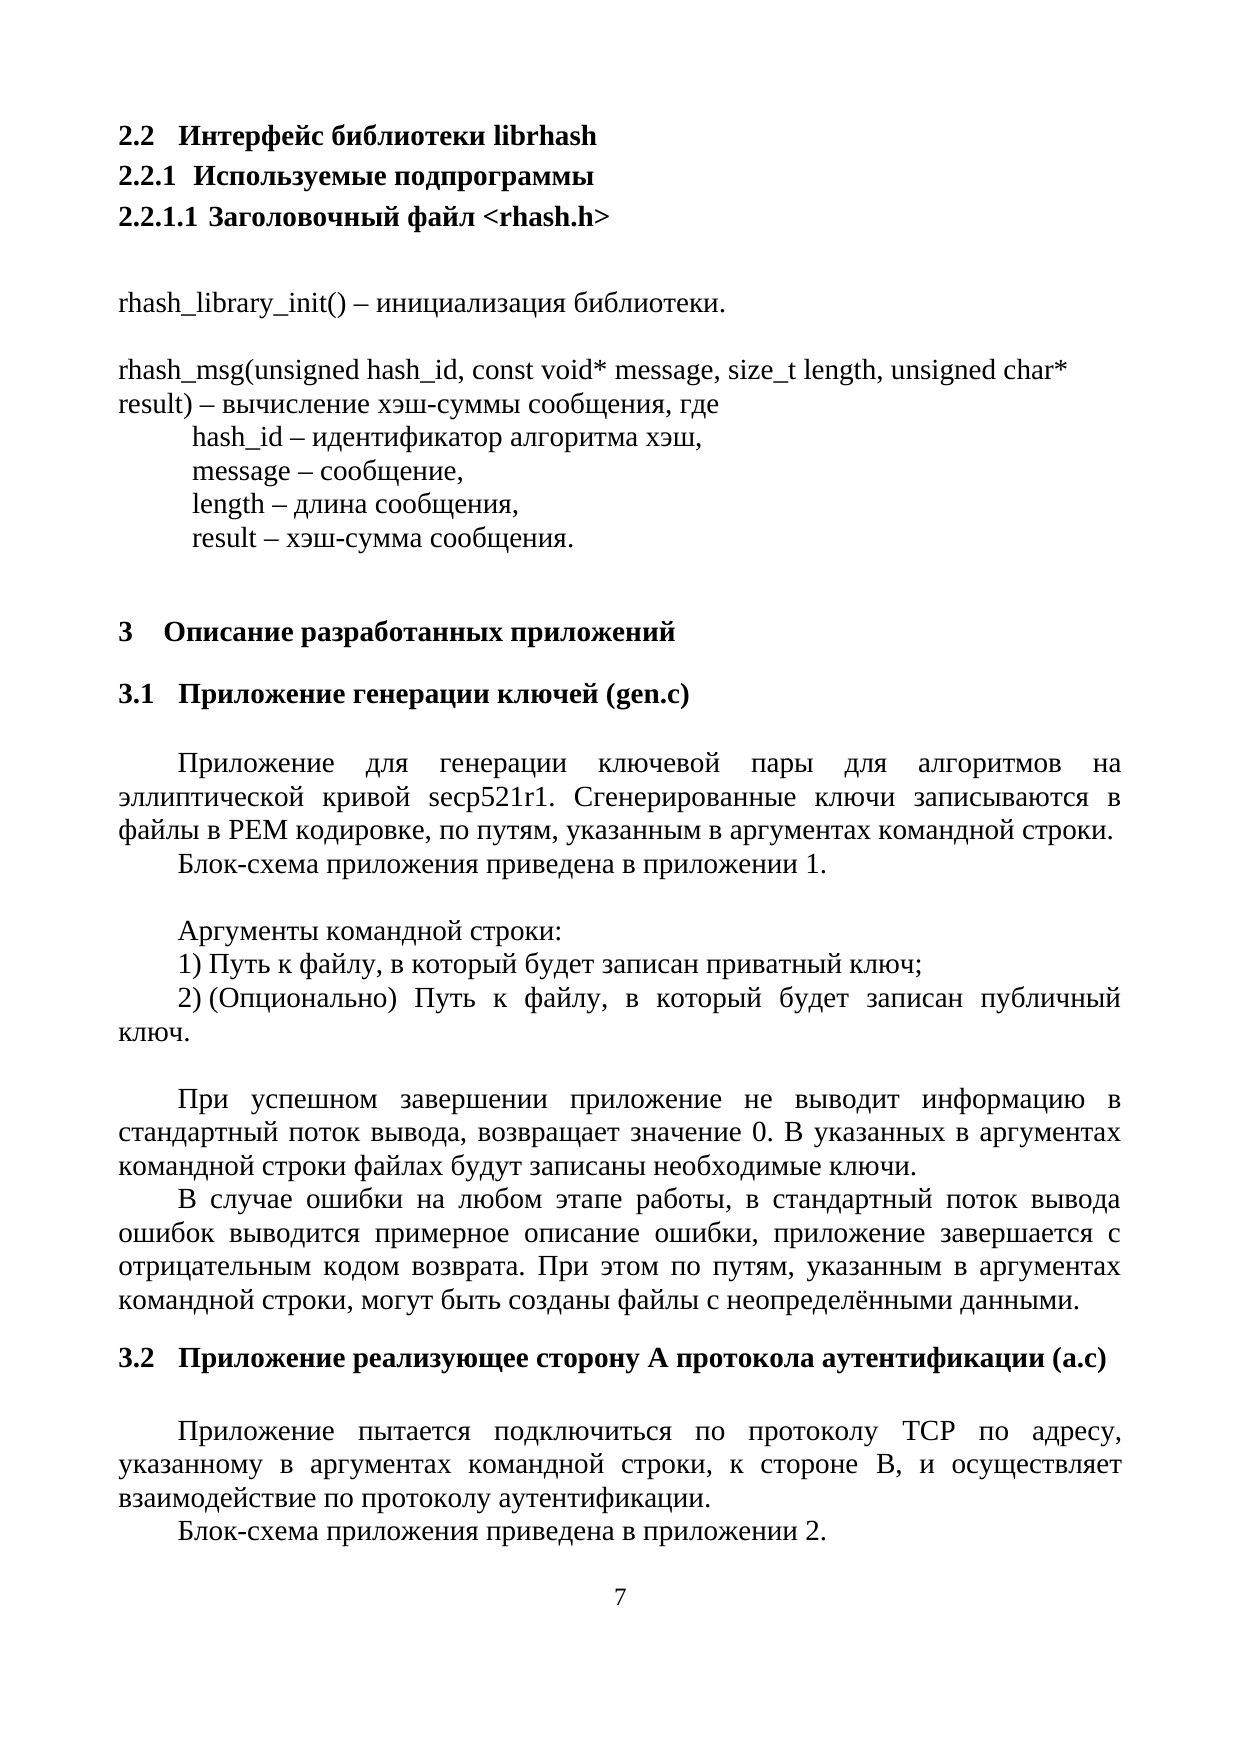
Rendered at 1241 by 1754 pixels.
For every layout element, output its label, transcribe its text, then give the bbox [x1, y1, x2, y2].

list Путь к файлу, в который будет записан приватный ключ; [118, 947, 1122, 980]
subtitle Приложение генерации ключей (gen.c) [118, 676, 1122, 709]
text Блок-схема приложения приведена в приложении 2. [118, 1513, 1122, 1547]
text Аргументы командной строки: [118, 913, 1122, 947]
subtitle Заголовочный файл <rhash.h> [118, 199, 1122, 232]
text result – хэш-сумма сообщения. [118, 520, 1122, 553]
text Блок-схема приложения приведена в приложении 1. [118, 846, 1122, 879]
list (Опционально) Путь к файлу, в который будет записан публичный ключ. [118, 980, 1122, 1047]
text rhash_msg(unsigned hash_id, const void* message, size_t length, unsigned char* result) – вычисление хэш-суммы сообщения, где [118, 352, 1122, 419]
text Приложение пытается подключиться по протоколу TCP по адресу, указанному в аргументах командной строки, к стороне B, и осуществляет взаимодействие по протоколу аутентификации. [118, 1413, 1122, 1513]
subtitle Используемые подпрограммы [118, 158, 1122, 192]
text rhash_library_init() – инициализация библиотеки. [118, 285, 1122, 319]
subtitle Интерфейс библиотеки librhash [118, 118, 1122, 152]
text Приложение для генерации ключевой пары для алгоритмов на эллиптической кривой secp521r1. Сгенерированные ключи записываются в файлы в PEM кодировке, по путям, указанным в аргументах командной строки. [118, 745, 1122, 846]
text length – длина сообщения, [118, 486, 1122, 520]
text В случае ошибки на любом этапе работы, в стандартный поток вывода ошибок выводится примерное описание ошибки, приложение завершается с отрицательным кодом возврата. При этом по путям, указанным в аргументах командной строки, могут быть созданы файлы с неопределёнными данными. [118, 1181, 1122, 1316]
text При успешном завершении приложение не выводит информацию в стандартный поток вывода, возвращает значение 0. В указанных в аргументах командной строки файлах будут записаны необходимые ключи. [118, 1081, 1122, 1181]
text message – сообщение, [118, 453, 1122, 486]
subtitle Приложение реализующее сторону A протокола аутентификации (a.c) [118, 1341, 1122, 1410]
text hash_id – идентификатор алгоритма хэш, [118, 419, 1122, 453]
subtitle Описание разработанных приложений [118, 614, 1122, 648]
